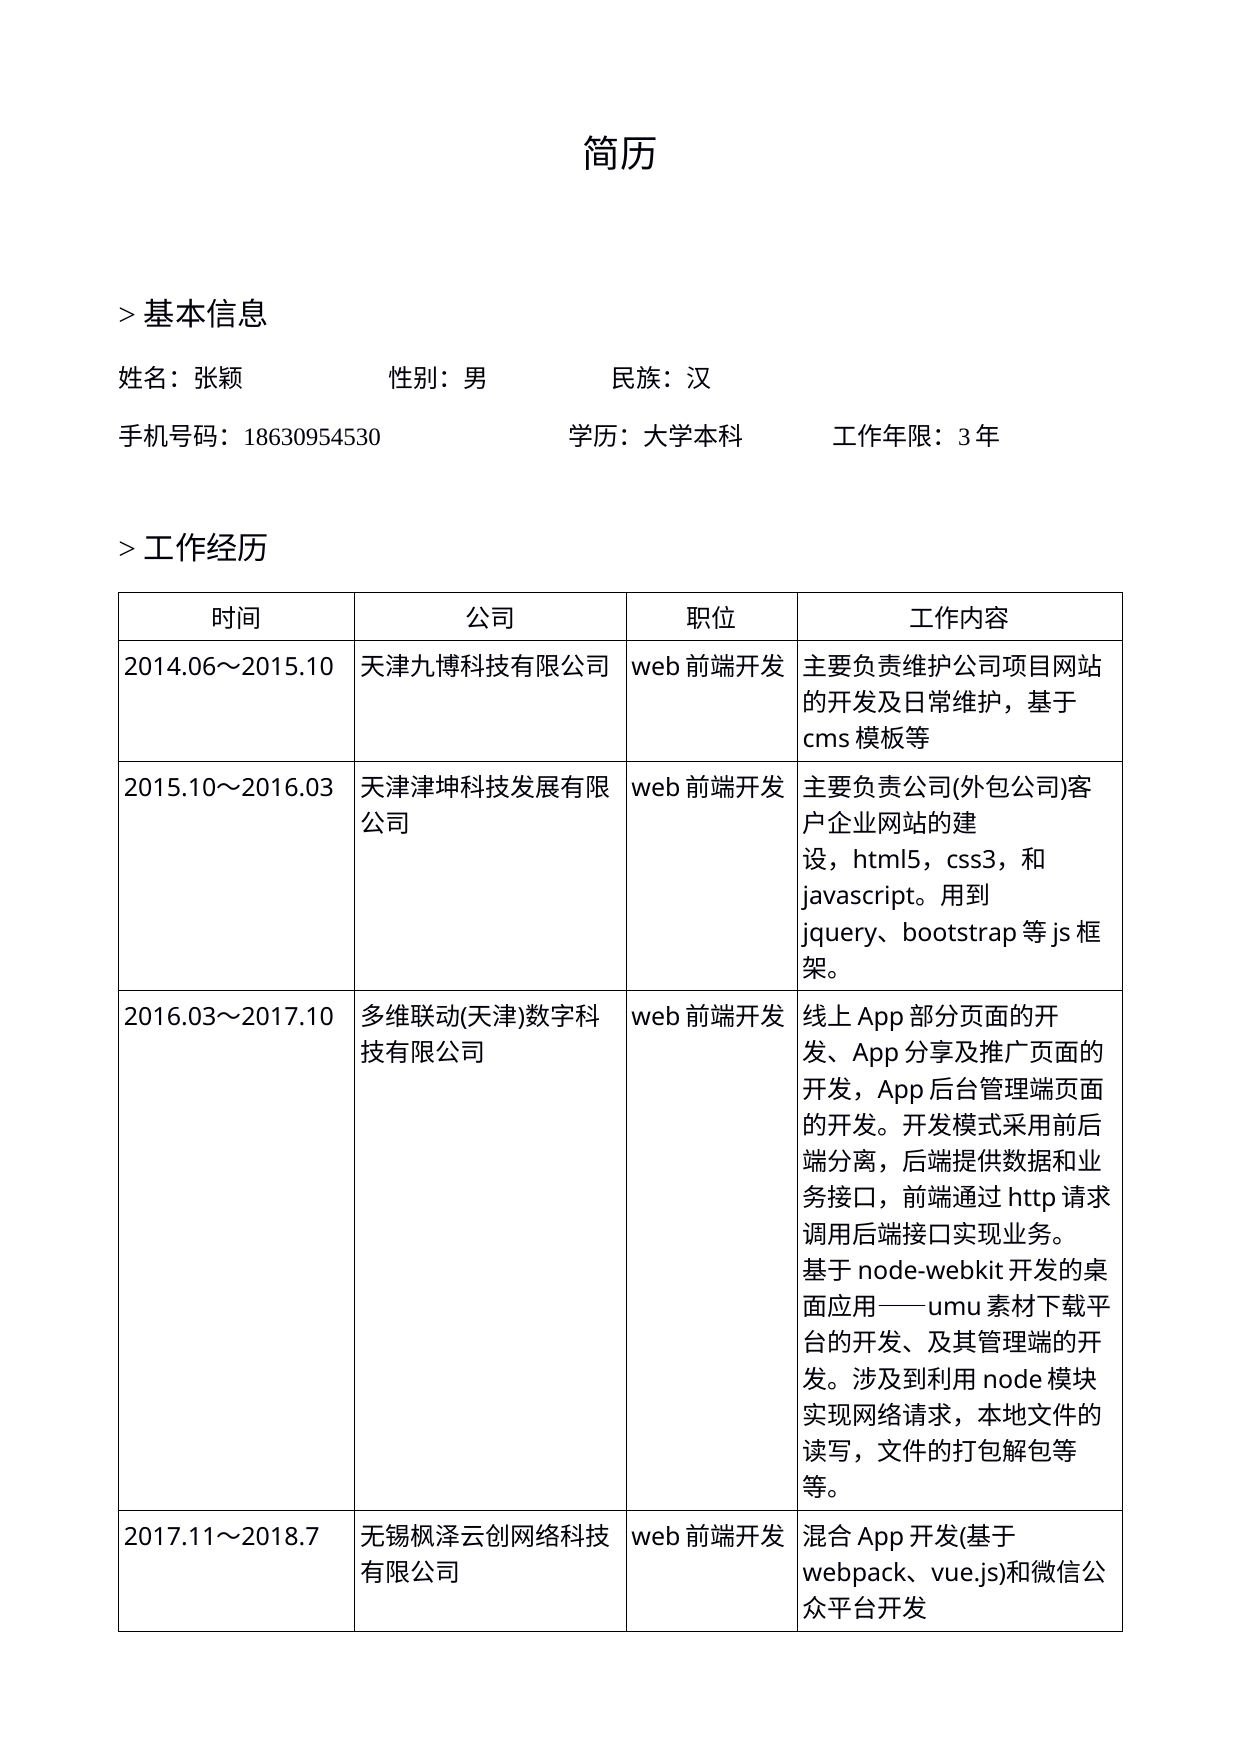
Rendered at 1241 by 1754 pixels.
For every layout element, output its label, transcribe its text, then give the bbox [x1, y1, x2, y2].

table_cell 天津津坤科技发展有限公司 [355, 762, 626, 990]
table_header 公司 [355, 593, 626, 640]
text > 工作经历 [118, 523, 1122, 568]
table_cell 天津九博科技有限公司 [355, 641, 626, 761]
table_header 职位 [627, 593, 797, 640]
table_cell 2016.03～2017.10 [119, 991, 354, 1510]
table_header 时间 [119, 593, 354, 640]
table_cell web前端开发 [627, 1511, 797, 1631]
table_cell web前端开发 [627, 991, 797, 1510]
subtitle 简历 [118, 124, 1122, 179]
table_cell web前端开发 [627, 641, 797, 761]
table_cell 无锡枫泽云创网络科技有限公司 [355, 1511, 626, 1631]
table_cell 主要负责公司(外包公司)客户企业网站的建设，html5，css3，和javascript。用到jquery、bootstrap等js框架。 [798, 762, 1122, 990]
table_cell 2017.11～2018.7 [119, 1511, 354, 1631]
table_cell 混合App开发(基于webpack、vue.js)和微信公众平台开发 期间主要负责商城App“小尾巴商城”的开发与维护. [798, 1511, 1122, 1631]
table_cell 2014.06～2015.10 [119, 641, 354, 761]
table_cell 2015.10～2016.03 [119, 762, 354, 990]
table_cell web前端开发 [627, 762, 797, 990]
table_cell 主要负责维护公司项目网站的开发及日常维护，基于cms模板等 [798, 641, 1122, 761]
text > 基本信息 [118, 289, 1122, 334]
text 姓名：张颖 性别：男 民族：汉 [118, 358, 1122, 394]
table_cell 线上App部分页面的开发、App分享及推广页面的开发，App后台管理端页面的开发。开发模式采用前后端分离，后端提供数据和业务接口，前端通过http请求调用后端接口实现业务。 基于node-webkit开发的桌面应用——umu素材下载平台的开发、及其管理端的开发。涉及到利用node模块实现网络请求，本地文件的读写，文件的打包解包等等。 [798, 991, 1122, 1510]
table_header 工作内容 [798, 593, 1122, 640]
table_cell 多维联动(天津)数字科技有限公司 [355, 991, 626, 1510]
text 手机号码：18630954530 学历：大学本科 工作年限：3年 [118, 416, 1122, 452]
